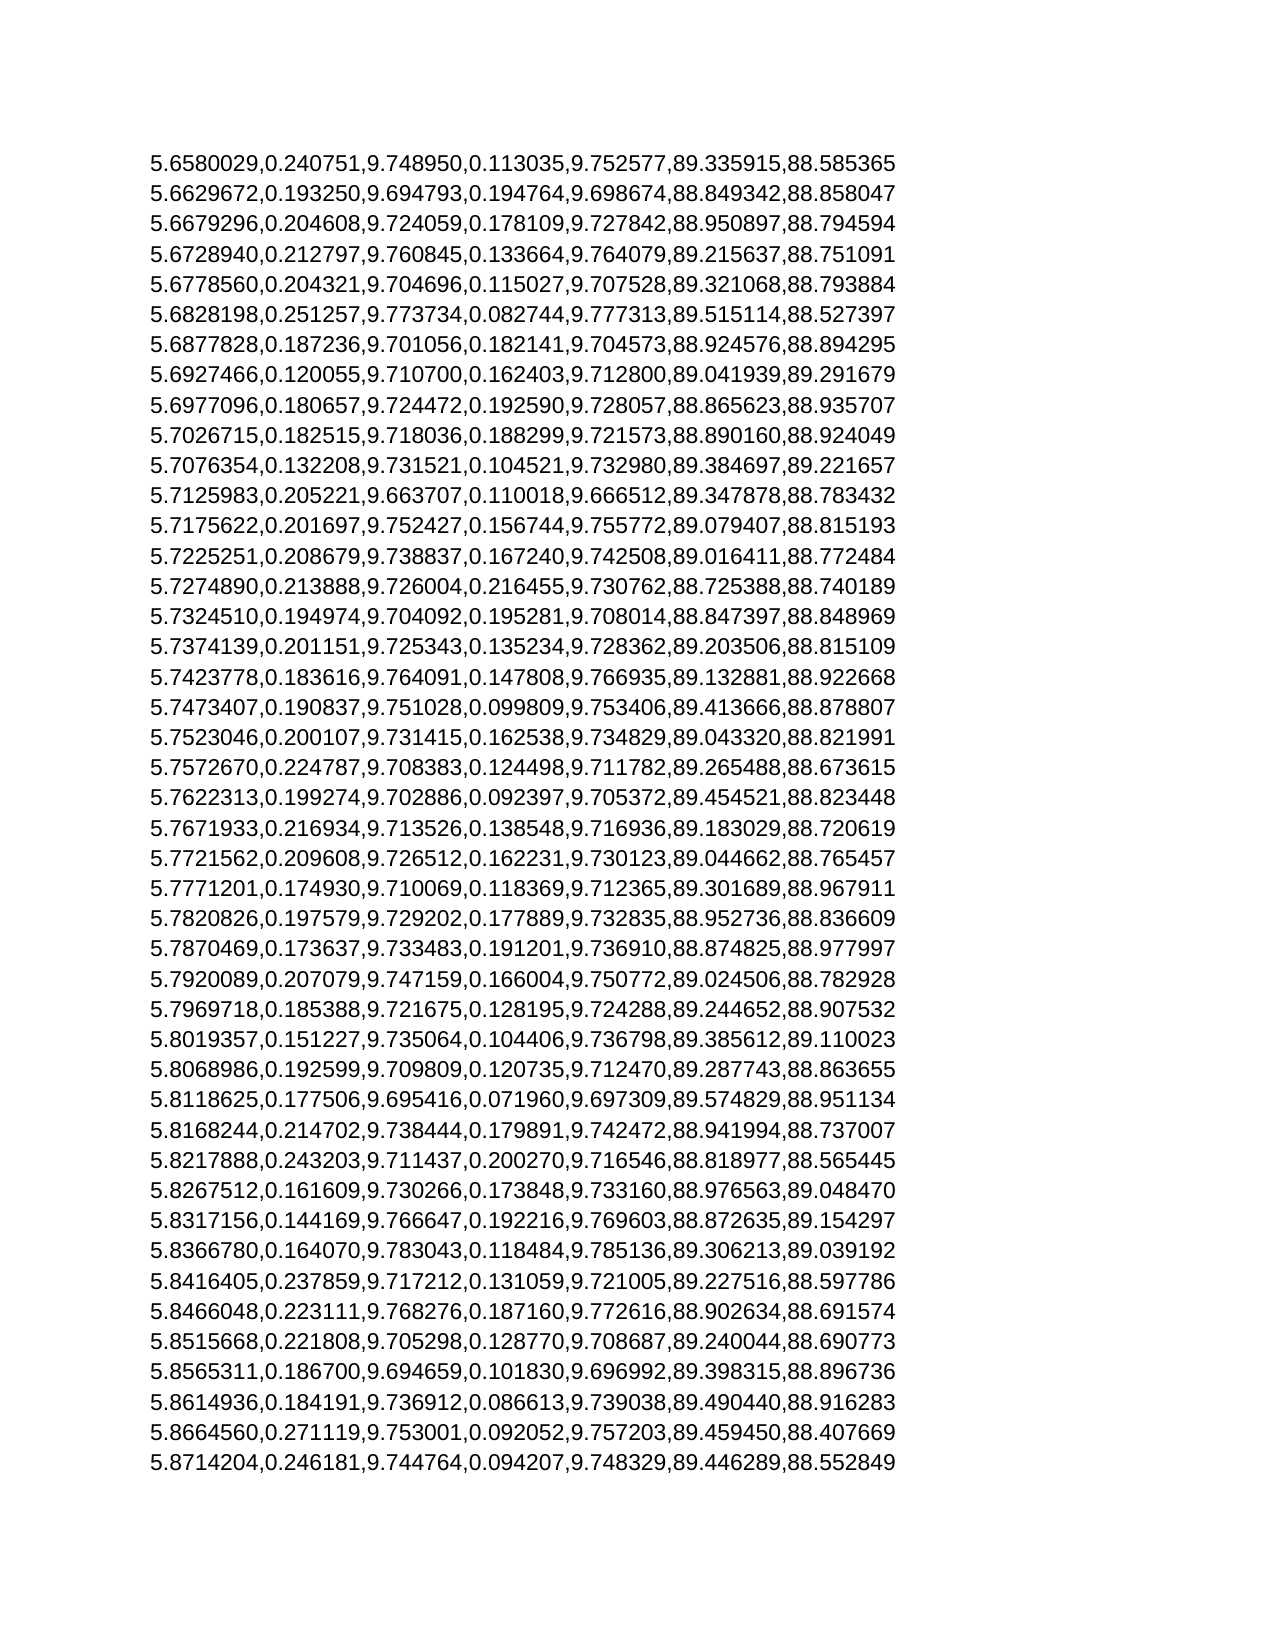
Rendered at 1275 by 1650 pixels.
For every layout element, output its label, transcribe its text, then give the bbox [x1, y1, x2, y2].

text 5.6828198,0.251257,9.773734,0.082744,9.777313,89.515114,88.527397 [150, 301, 1125, 327]
text 5.6778560,0.204321,9.704696,0.115027,9.707528,89.321068,88.793884 [150, 271, 1125, 297]
text 5.8068986,0.192599,9.709809,0.120735,9.712470,89.287743,88.863655 [150, 1056, 1125, 1083]
text 5.7076354,0.132208,9.731521,0.104521,9.732980,89.384697,89.221657 [150, 452, 1125, 478]
text 5.6629672,0.193250,9.694793,0.194764,9.698674,88.849342,88.858047 [150, 180, 1125, 207]
text 5.7324510,0.194974,9.704092,0.195281,9.708014,88.847397,88.848969 [150, 603, 1125, 629]
text 5.7026715,0.182515,9.718036,0.188299,9.721573,88.890160,88.924049 [150, 422, 1125, 448]
text 5.6728940,0.212797,9.760845,0.133664,9.764079,89.215637,88.751091 [150, 241, 1125, 267]
text 5.8267512,0.161609,9.730266,0.173848,9.733160,88.976563,89.048470 [150, 1177, 1125, 1203]
text 5.7572670,0.224787,9.708383,0.124498,9.711782,89.265488,88.673615 [150, 754, 1125, 781]
text 5.8217888,0.243203,9.711437,0.200270,9.716546,88.818977,88.565445 [150, 1147, 1125, 1173]
text 5.7920089,0.207079,9.747159,0.166004,9.750772,89.024506,88.782928 [150, 966, 1125, 992]
text 5.7523046,0.200107,9.731415,0.162538,9.734829,89.043320,88.821991 [150, 724, 1125, 750]
text 5.7721562,0.209608,9.726512,0.162231,9.730123,89.044662,88.765457 [150, 845, 1125, 871]
text 5.8664560,0.271119,9.753001,0.092052,9.757203,89.459450,88.407669 [150, 1419, 1125, 1445]
text 5.7125983,0.205221,9.663707,0.110018,9.666512,89.347878,88.783432 [150, 482, 1125, 509]
text 5.7820826,0.197579,9.729202,0.177889,9.732835,88.952736,88.836609 [150, 905, 1125, 932]
text 5.8466048,0.223111,9.768276,0.187160,9.772616,88.902634,88.691574 [150, 1298, 1125, 1324]
text 5.7274890,0.213888,9.726004,0.216455,9.730762,88.725388,88.740189 [150, 573, 1125, 599]
text 5.6679296,0.204608,9.724059,0.178109,9.727842,88.950897,88.794594 [150, 210, 1125, 237]
text 5.7423778,0.183616,9.764091,0.147808,9.766935,89.132881,88.922668 [150, 663, 1125, 690]
text 5.7225251,0.208679,9.738837,0.167240,9.742508,89.016411,88.772484 [150, 543, 1125, 569]
text 5.8614936,0.184191,9.736912,0.086613,9.739038,89.490440,88.916283 [150, 1388, 1125, 1415]
text 5.8366780,0.164070,9.783043,0.118484,9.785136,89.306213,89.039192 [150, 1237, 1125, 1264]
text 5.8714204,0.246181,9.744764,0.094207,9.748329,89.446289,88.552849 [150, 1449, 1125, 1475]
text 5.6580029,0.240751,9.748950,0.113035,9.752577,89.335915,88.585365 [150, 150, 1125, 176]
text 5.6877828,0.187236,9.701056,0.182141,9.704573,88.924576,88.894295 [150, 331, 1125, 358]
text 5.6977096,0.180657,9.724472,0.192590,9.728057,88.865623,88.935707 [150, 392, 1125, 418]
text 5.7870469,0.173637,9.733483,0.191201,9.736910,88.874825,88.977997 [150, 935, 1125, 962]
text 5.7969718,0.185388,9.721675,0.128195,9.724288,89.244652,88.907532 [150, 996, 1125, 1022]
text 5.8168244,0.214702,9.738444,0.179891,9.742472,88.941994,88.737007 [150, 1117, 1125, 1143]
text 5.6927466,0.120055,9.710700,0.162403,9.712800,89.041939,89.291679 [150, 361, 1125, 388]
text 5.7473407,0.190837,9.751028,0.099809,9.753406,89.413666,88.878807 [150, 694, 1125, 720]
text 5.7671933,0.216934,9.713526,0.138548,9.716936,89.183029,88.720619 [150, 814, 1125, 841]
text 5.8515668,0.221808,9.705298,0.128770,9.708687,89.240044,88.690773 [150, 1328, 1125, 1354]
text 5.7622313,0.199274,9.702886,0.092397,9.705372,89.454521,88.823448 [150, 784, 1125, 811]
text 5.8317156,0.144169,9.766647,0.192216,9.769603,88.872635,89.154297 [150, 1207, 1125, 1234]
text 5.8565311,0.186700,9.694659,0.101830,9.696992,89.398315,88.896736 [150, 1358, 1125, 1385]
text 5.8118625,0.177506,9.695416,0.071960,9.697309,89.574829,88.951134 [150, 1086, 1125, 1113]
text 5.8019357,0.151227,9.735064,0.104406,9.736798,89.385612,89.110023 [150, 1026, 1125, 1052]
text 5.7175622,0.201697,9.752427,0.156744,9.755772,89.079407,88.815193 [150, 512, 1125, 539]
text 5.8416405,0.237859,9.717212,0.131059,9.721005,89.227516,88.597786 [150, 1268, 1125, 1294]
text 5.7771201,0.174930,9.710069,0.118369,9.712365,89.301689,88.967911 [150, 875, 1125, 901]
text 5.7374139,0.201151,9.725343,0.135234,9.728362,89.203506,88.815109 [150, 633, 1125, 660]
